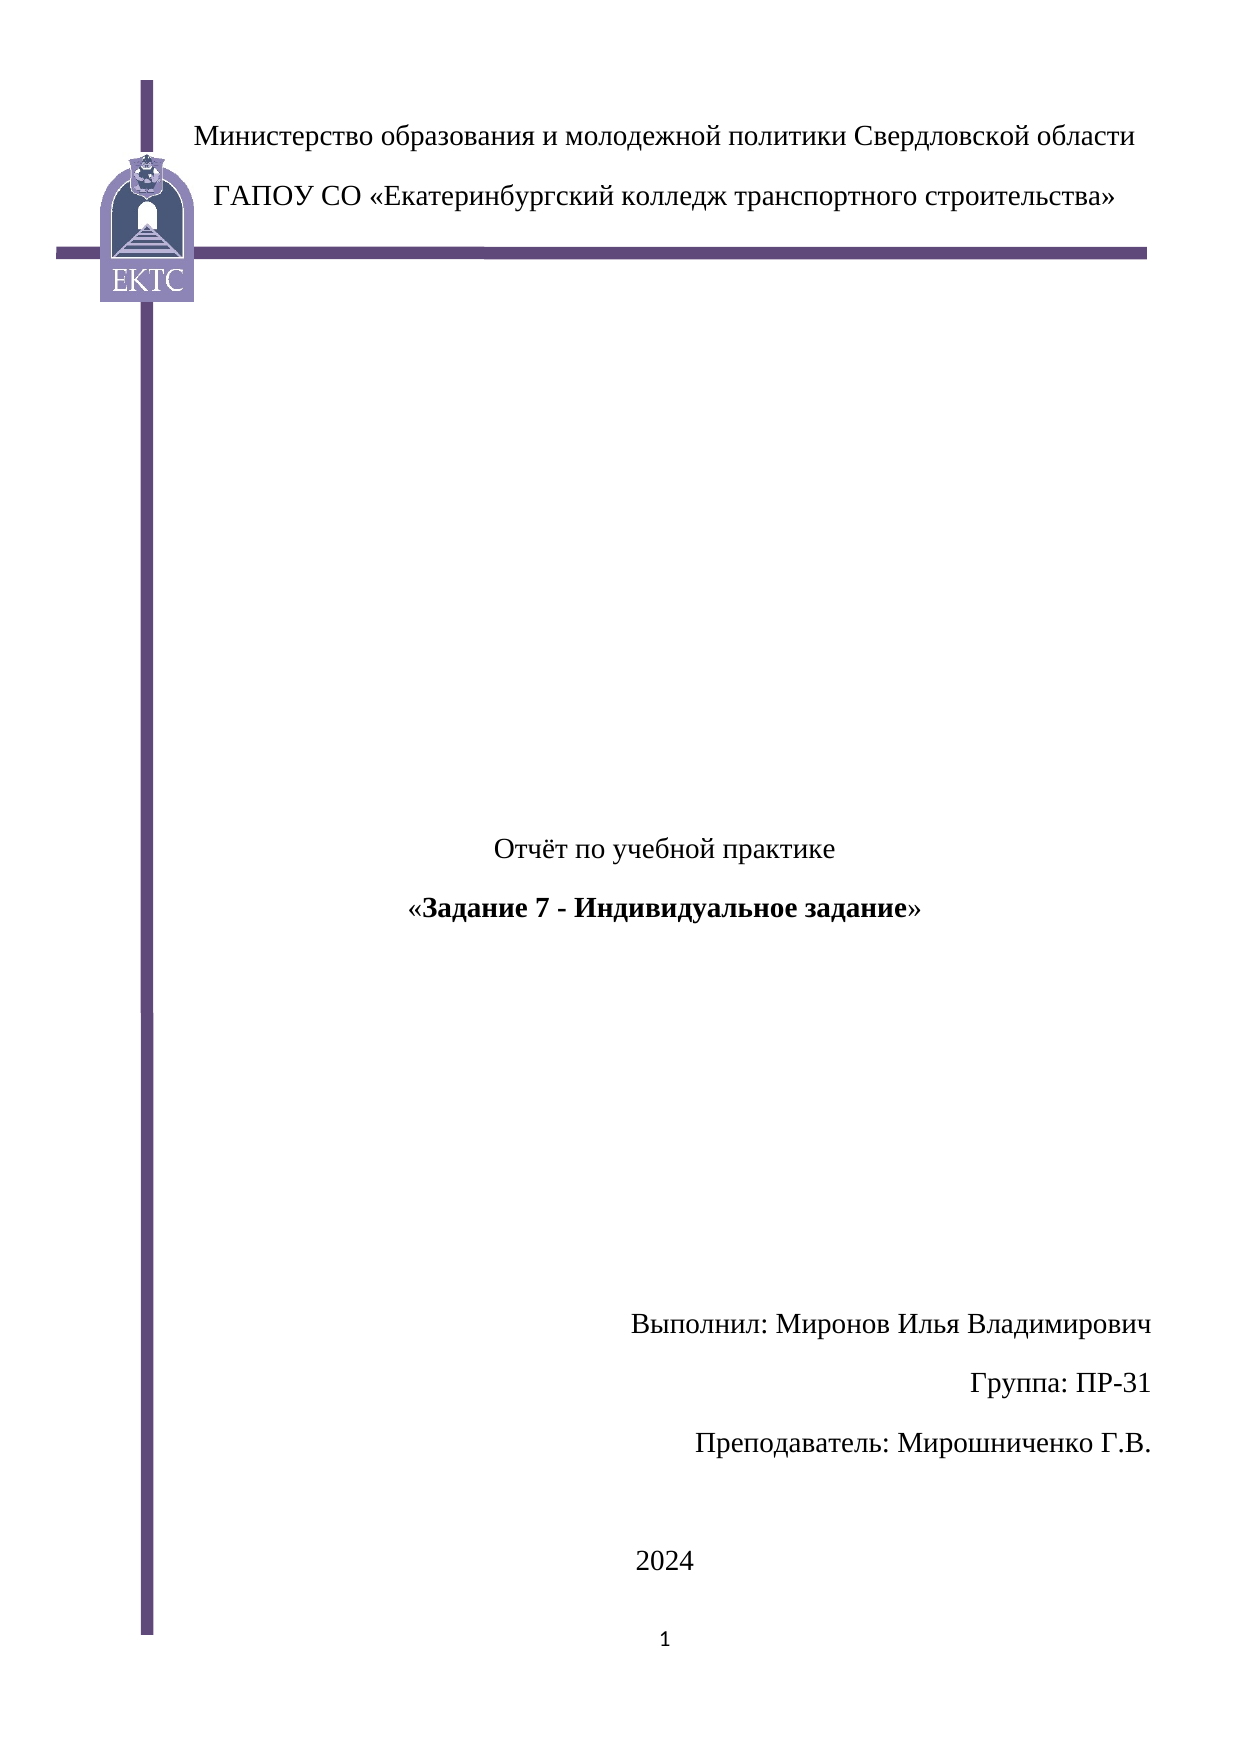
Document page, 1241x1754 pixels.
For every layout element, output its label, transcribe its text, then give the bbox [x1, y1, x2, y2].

text Преподаватель: Мирошниченко Г.В. [177, 1425, 1152, 1458]
text ГАПОУ СО «Екатеринбургский колледж транспортного строительства» [194, 178, 1152, 211]
text Отчёт по учебной практике [177, 831, 1152, 864]
picture [100, 152, 194, 302]
text Выполнил: Миронов Илья Владимирович [177, 1306, 1152, 1339]
text 2024 [177, 1543, 1152, 1577]
text «Задание 7 - Индивидуальное задание» [177, 890, 1152, 924]
text Группа: ПР-31 [177, 1365, 1152, 1399]
text Министерство образования и молодежной политики Свердловской области [177, 118, 1152, 152]
